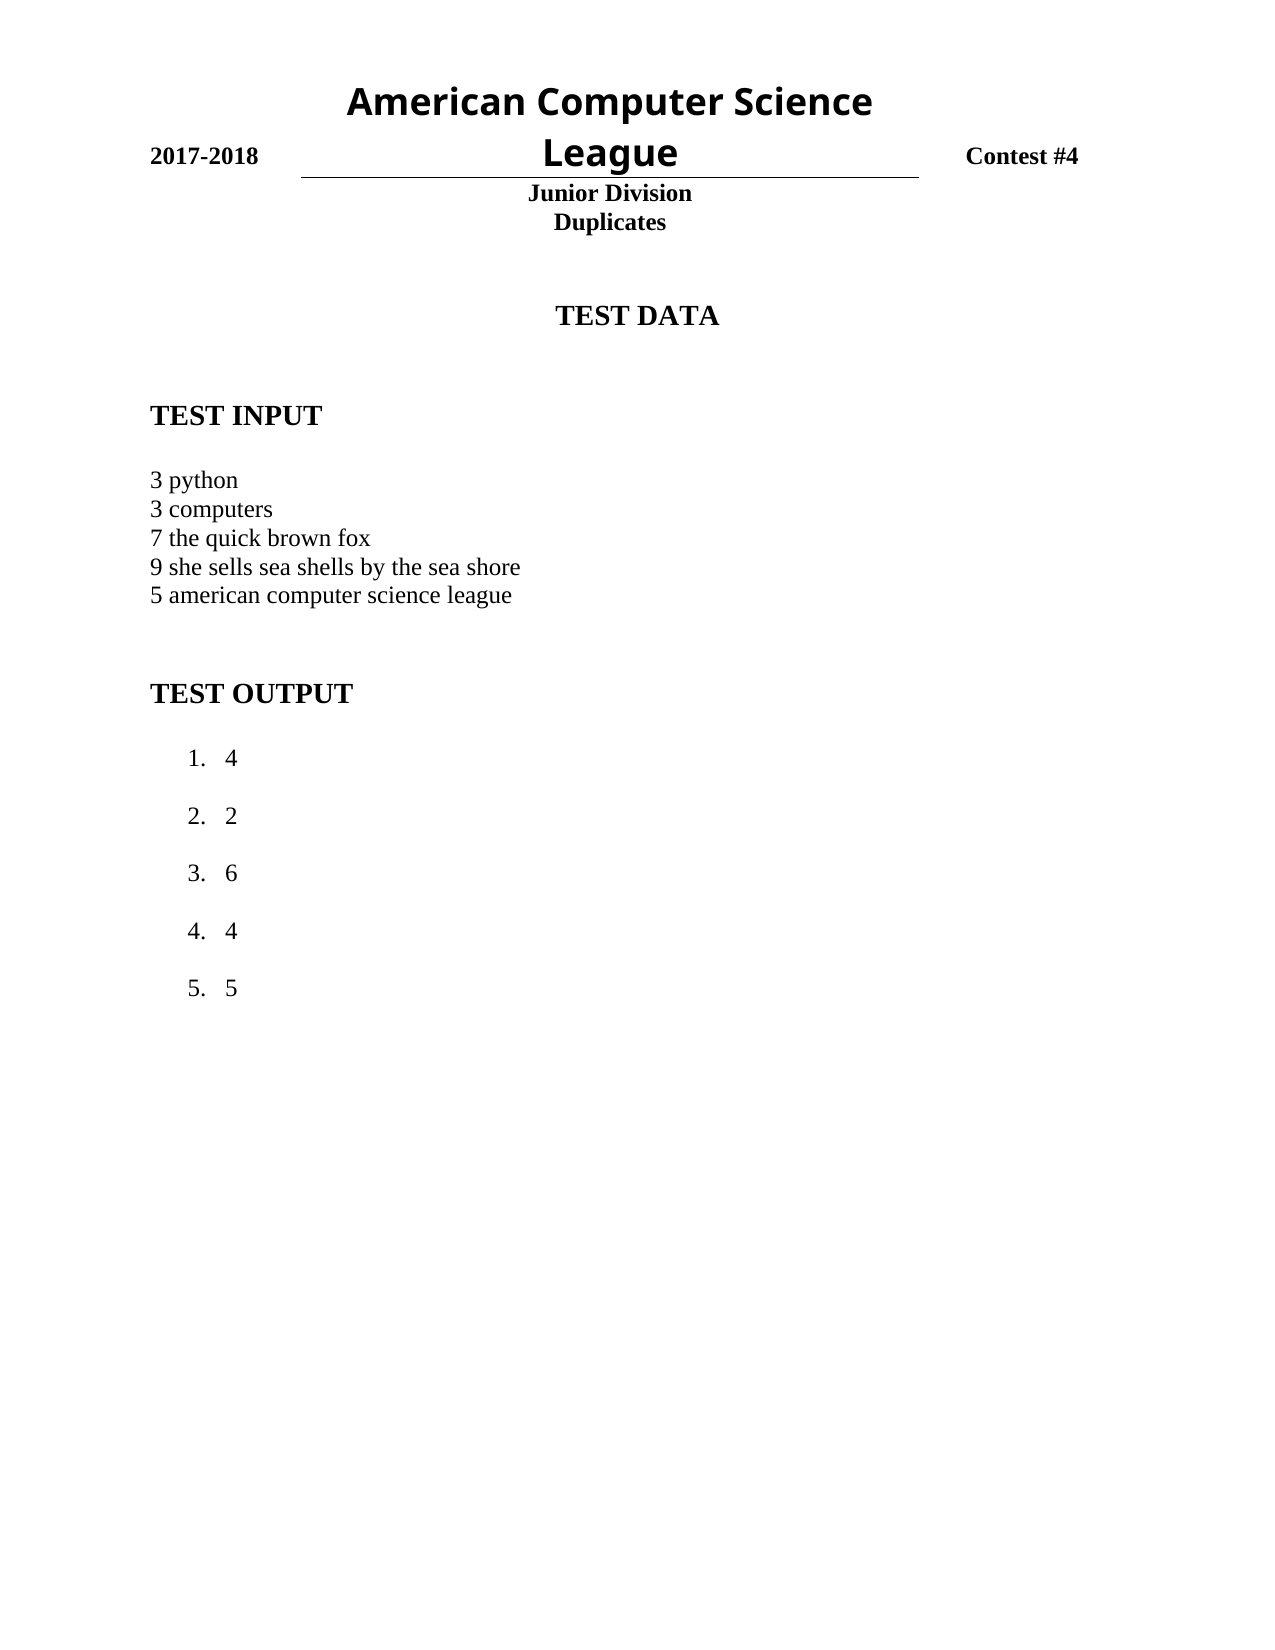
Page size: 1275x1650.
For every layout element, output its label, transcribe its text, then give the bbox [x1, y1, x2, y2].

text 3 python 3 computers 7 the quick brown fox 9 she sells sea shells by the sea shore 5 american computer science league [150, 466, 1125, 609]
text TEST DATA [150, 298, 1125, 331]
list 4 [187, 743, 1125, 772]
text TEST OUTPUT [150, 676, 1125, 710]
list 6 [187, 858, 1125, 887]
list 5 [187, 973, 1125, 1002]
list 2 [187, 801, 1125, 830]
text TEST INPUT [150, 398, 1125, 432]
list 4 [187, 916, 1125, 945]
